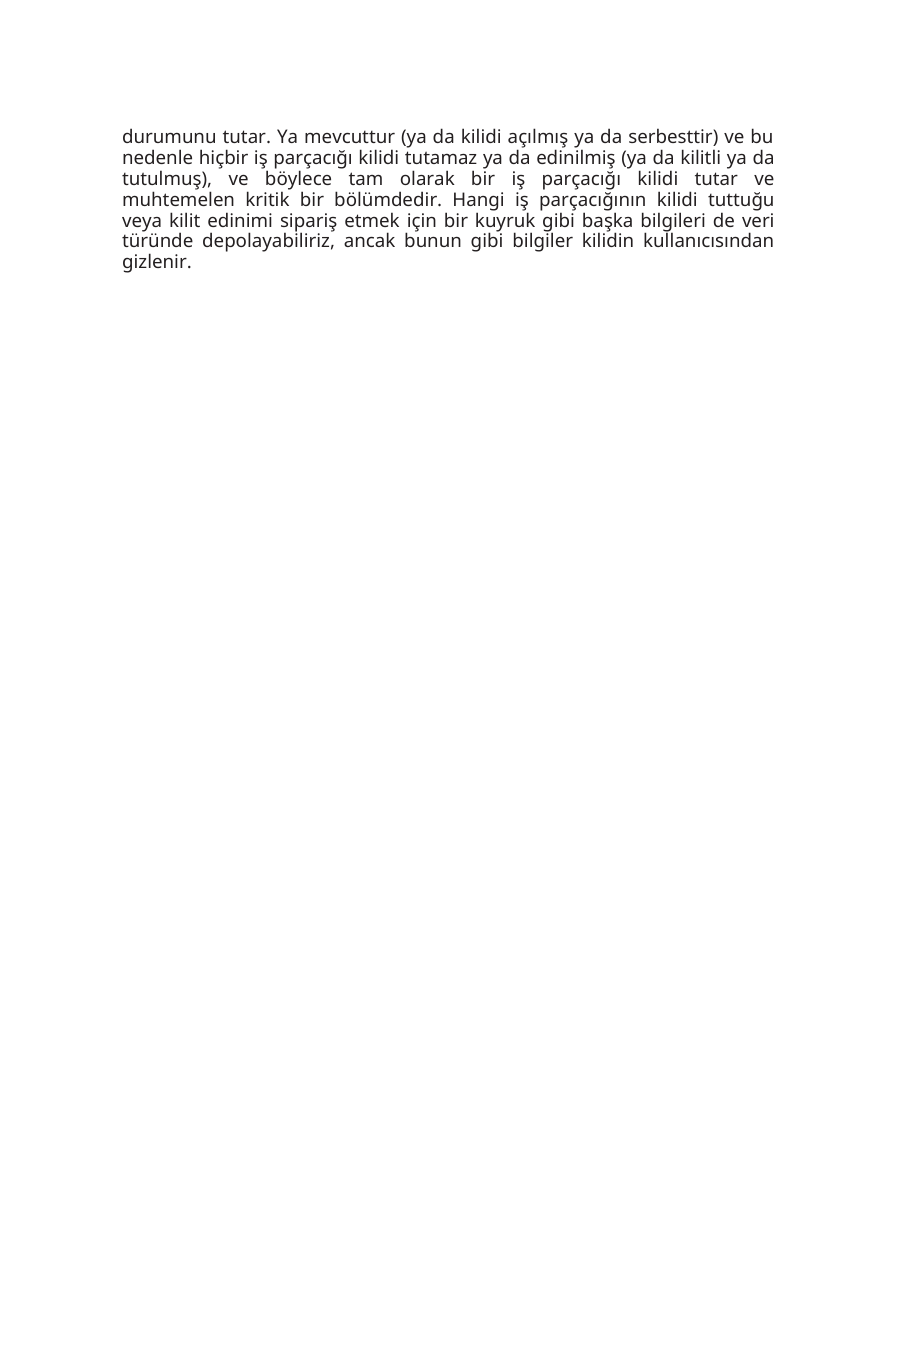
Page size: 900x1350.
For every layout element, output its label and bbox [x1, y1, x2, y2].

text [122, 127, 775, 273]
